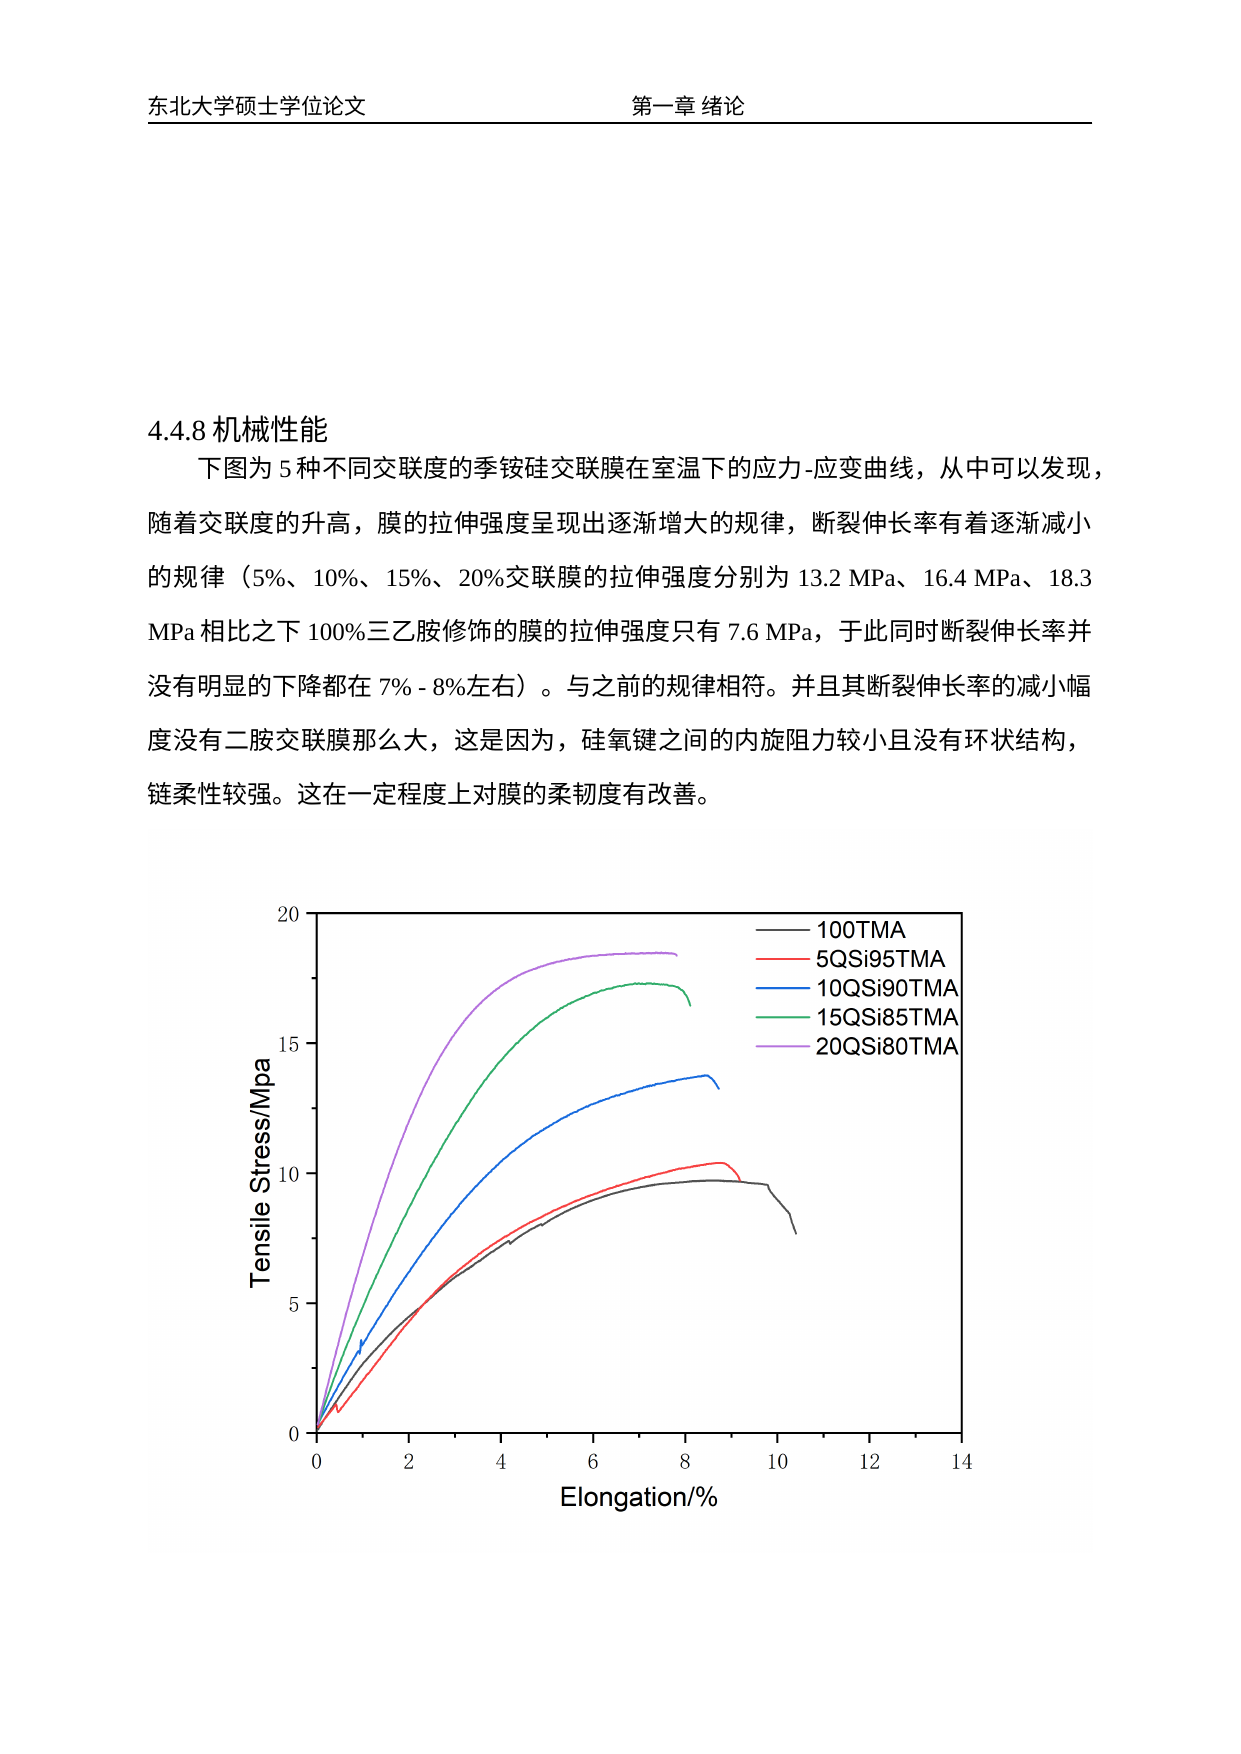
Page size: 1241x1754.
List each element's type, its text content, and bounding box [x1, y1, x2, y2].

text 下图为5种不同交联度的季铵硅交联膜在室温下的应力-应变曲线，从中可以发现，随着交联度的升高，膜的拉伸强度呈现出逐渐增大的规律，断裂伸长率有着逐渐减小的规律（5%、10%、15%、20%交联膜的拉伸强度分别为13.2 MPa、16.4 MPa、18.3 MPa相比之下100%三乙胺修饰的膜的拉伸强度只有7.6 MPa，于此同时断裂伸长率并没有明显的下降都在7% - 8%左右）。与之前的规律相符。并且其断裂伸长率的减小幅度没有二胺交联膜那么大，这是因为，硅氧键之间的内旋阻力较小且没有环状结构，链柔性较强。这在一定程度上对膜的柔韧度有改善。 [148, 449, 1092, 811]
picture [147, 829, 1093, 1553]
subtitle 4.4.8机械性能 [148, 406, 1092, 449]
